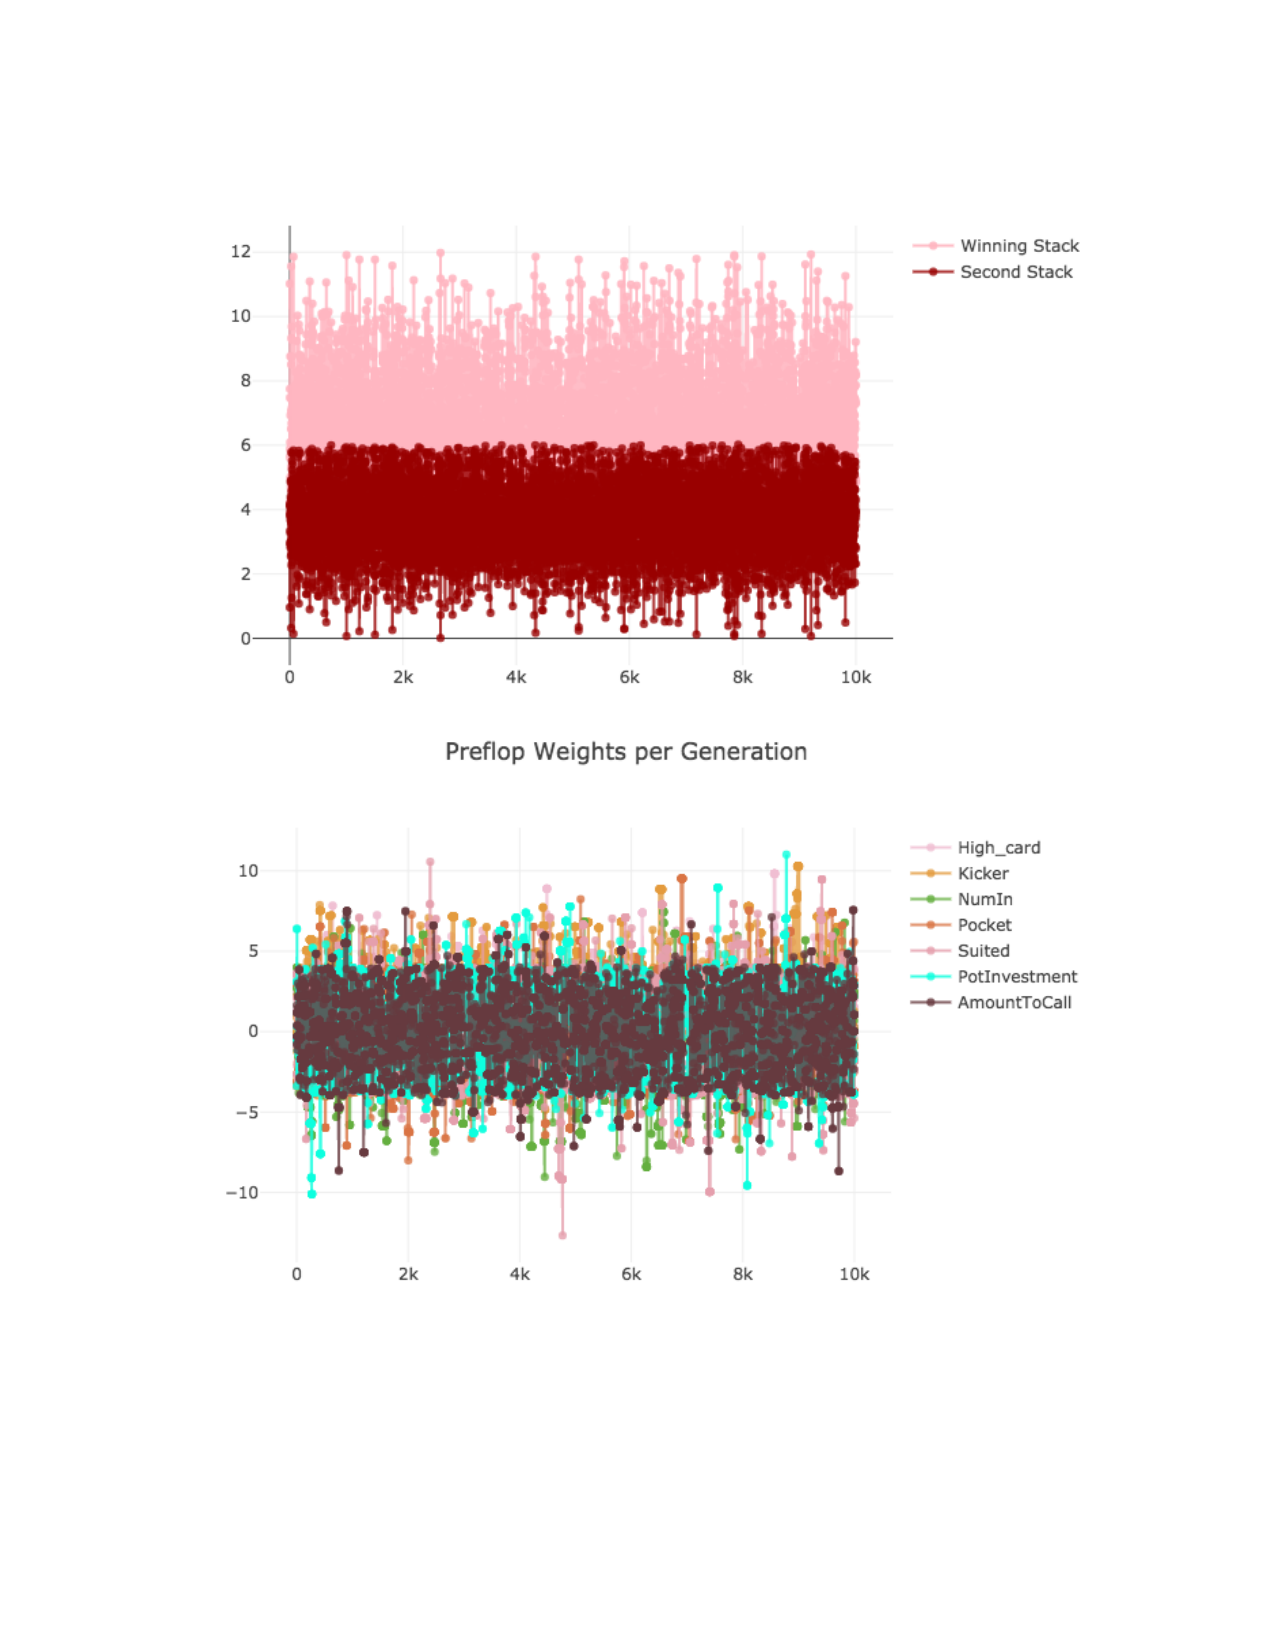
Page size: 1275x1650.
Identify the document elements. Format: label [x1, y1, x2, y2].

picture [187, 150, 1088, 1310]
